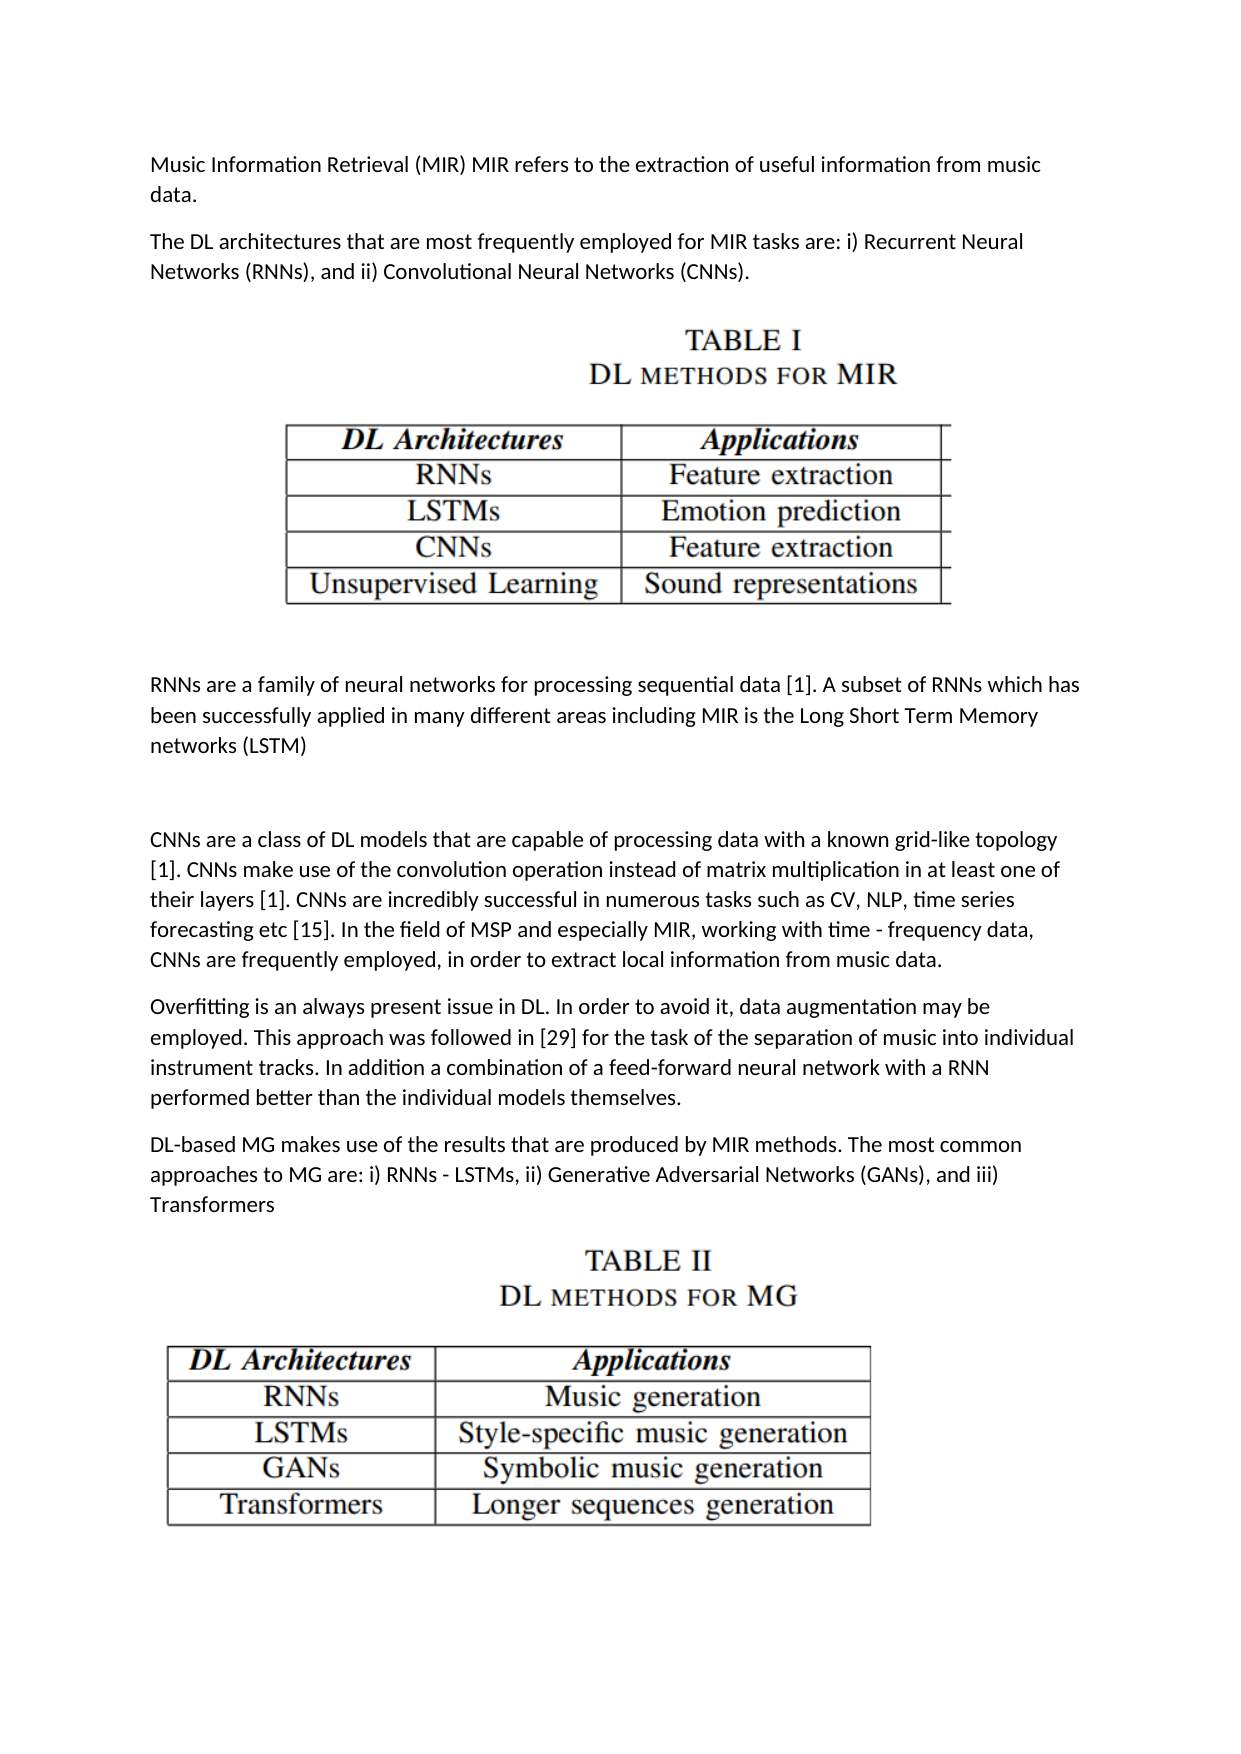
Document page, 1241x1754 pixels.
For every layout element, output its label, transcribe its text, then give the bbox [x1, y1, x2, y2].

text CNNs are a class of DL models that are capable of processing data with a known grid-like topology [1]. CNNs make use of the convolution operation instead of matrix multiplication in at least one of their layers [1]. CNNs are incredibly successful in numerous tasks such as CV, NLP, time series forecasting etc [15]. In the field of MSP and especially MIR, working with time - frequency data, CNNs are frequently employed, in order to extract local information from music data. [150, 825, 1090, 973]
picture [150, 1237, 872, 1574]
picture [150, 304, 952, 652]
text RNNs are a family of neural networks for processing sequential data [1]. A subset of RNNs which has been successfully applied in many different areas including MIR is the Long Short Term Memory networks (LSTM) [150, 671, 1090, 759]
text The DL architectures that are most frequently employed for MIR tasks are: i) Recurrent Neural Networks (RNNs), and ii) Convolutional Neural Networks (CNNs). [150, 227, 1090, 285]
text Overfitting is an always present issue in DL. In order to avoid it, data augmentation may be employed. This approach was followed in [29] for the task of the separation of music into individual instrument tracks. In addition a combination of a feed-forward neural network with a RNN performed better than the individual models themselves. [150, 992, 1090, 1111]
text Music Information Retrieval (MIR) MIR refers to the extraction of useful information from music data. [150, 150, 1090, 208]
text DL-based MG makes use of the results that are produced by MIR methods. The most common approaches to MG are: i) RNNs - LSTMs, ii) Generative Adversarial Networks (GANs), and iii) Transformers [150, 1130, 1090, 1218]
